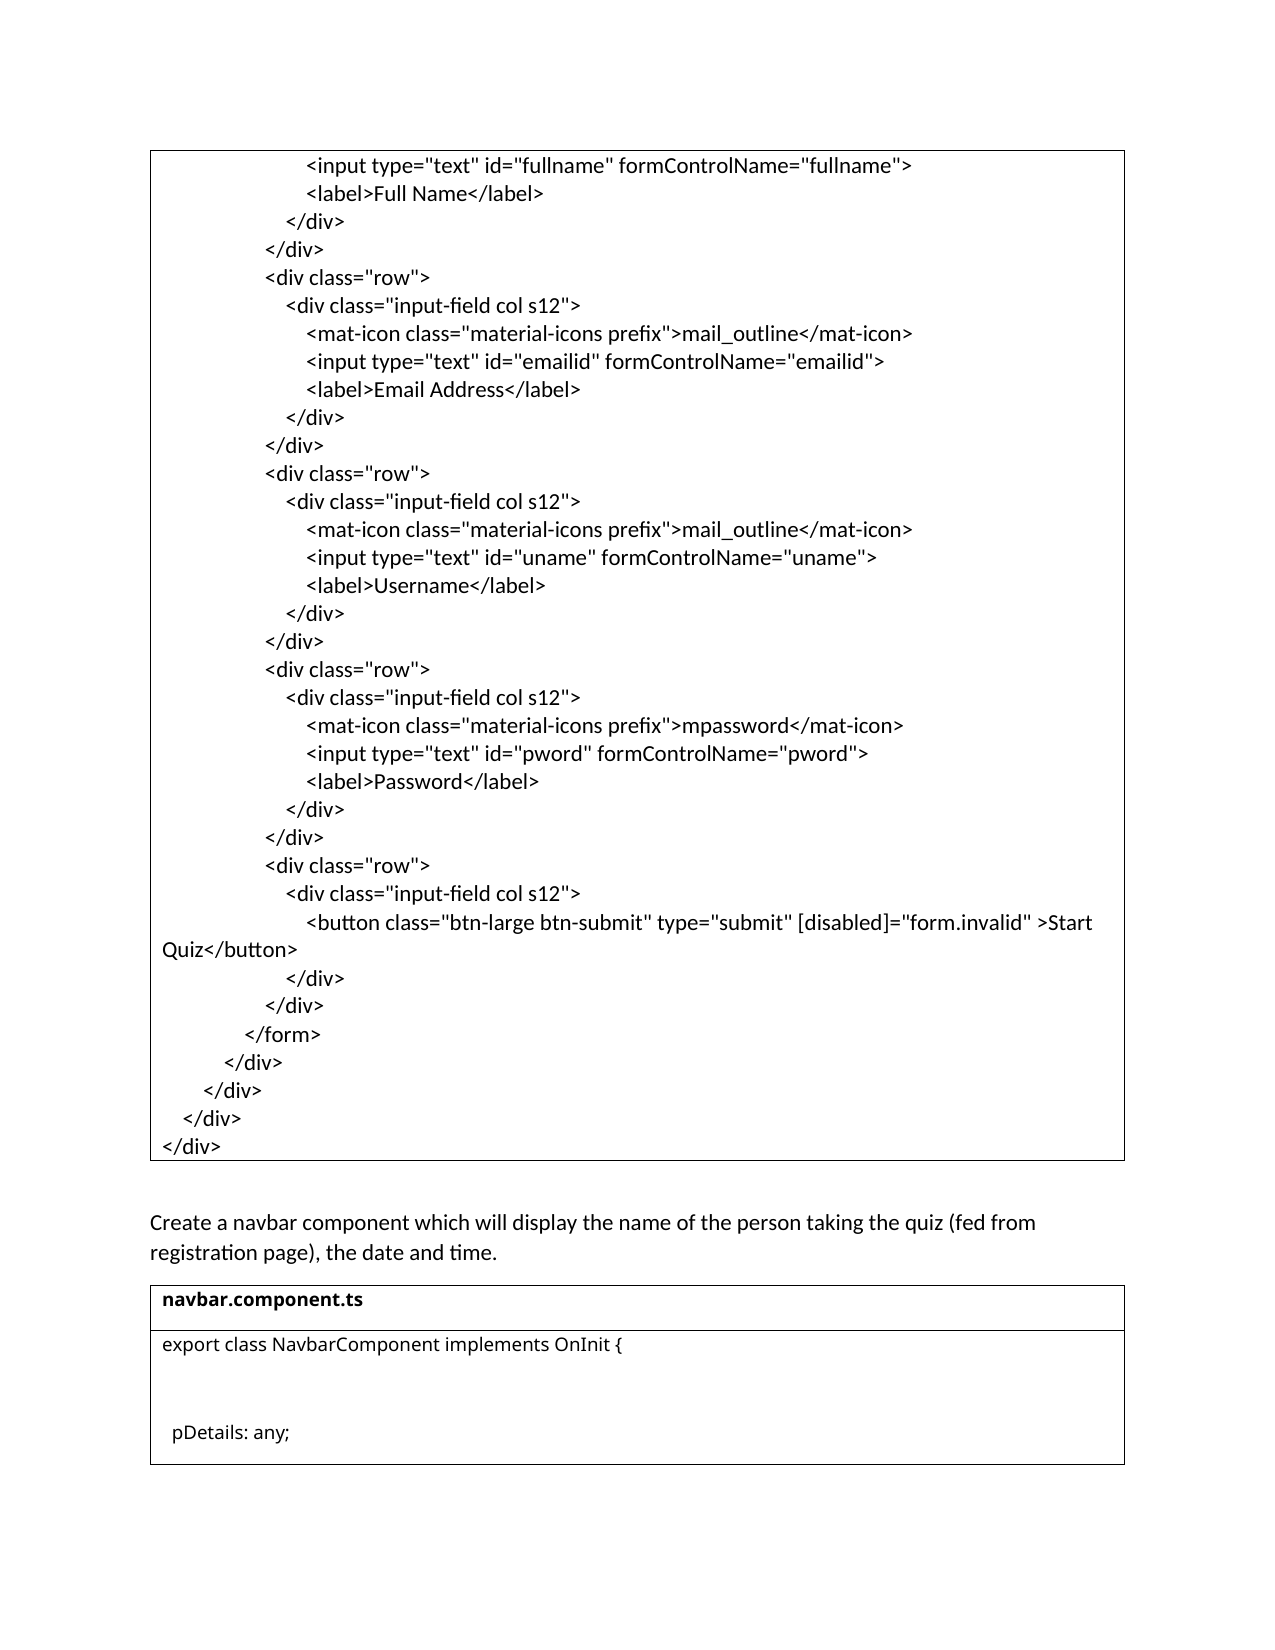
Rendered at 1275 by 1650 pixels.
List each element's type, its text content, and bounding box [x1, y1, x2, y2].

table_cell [151, 151, 1124, 1160]
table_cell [151, 1331, 1124, 1464]
text Create a navbar component which will display the name of the person taking the quiz (fed from registration page), the date and time. [150, 1208, 1125, 1266]
table_header navbar.component.ts [151, 1286, 1124, 1330]
